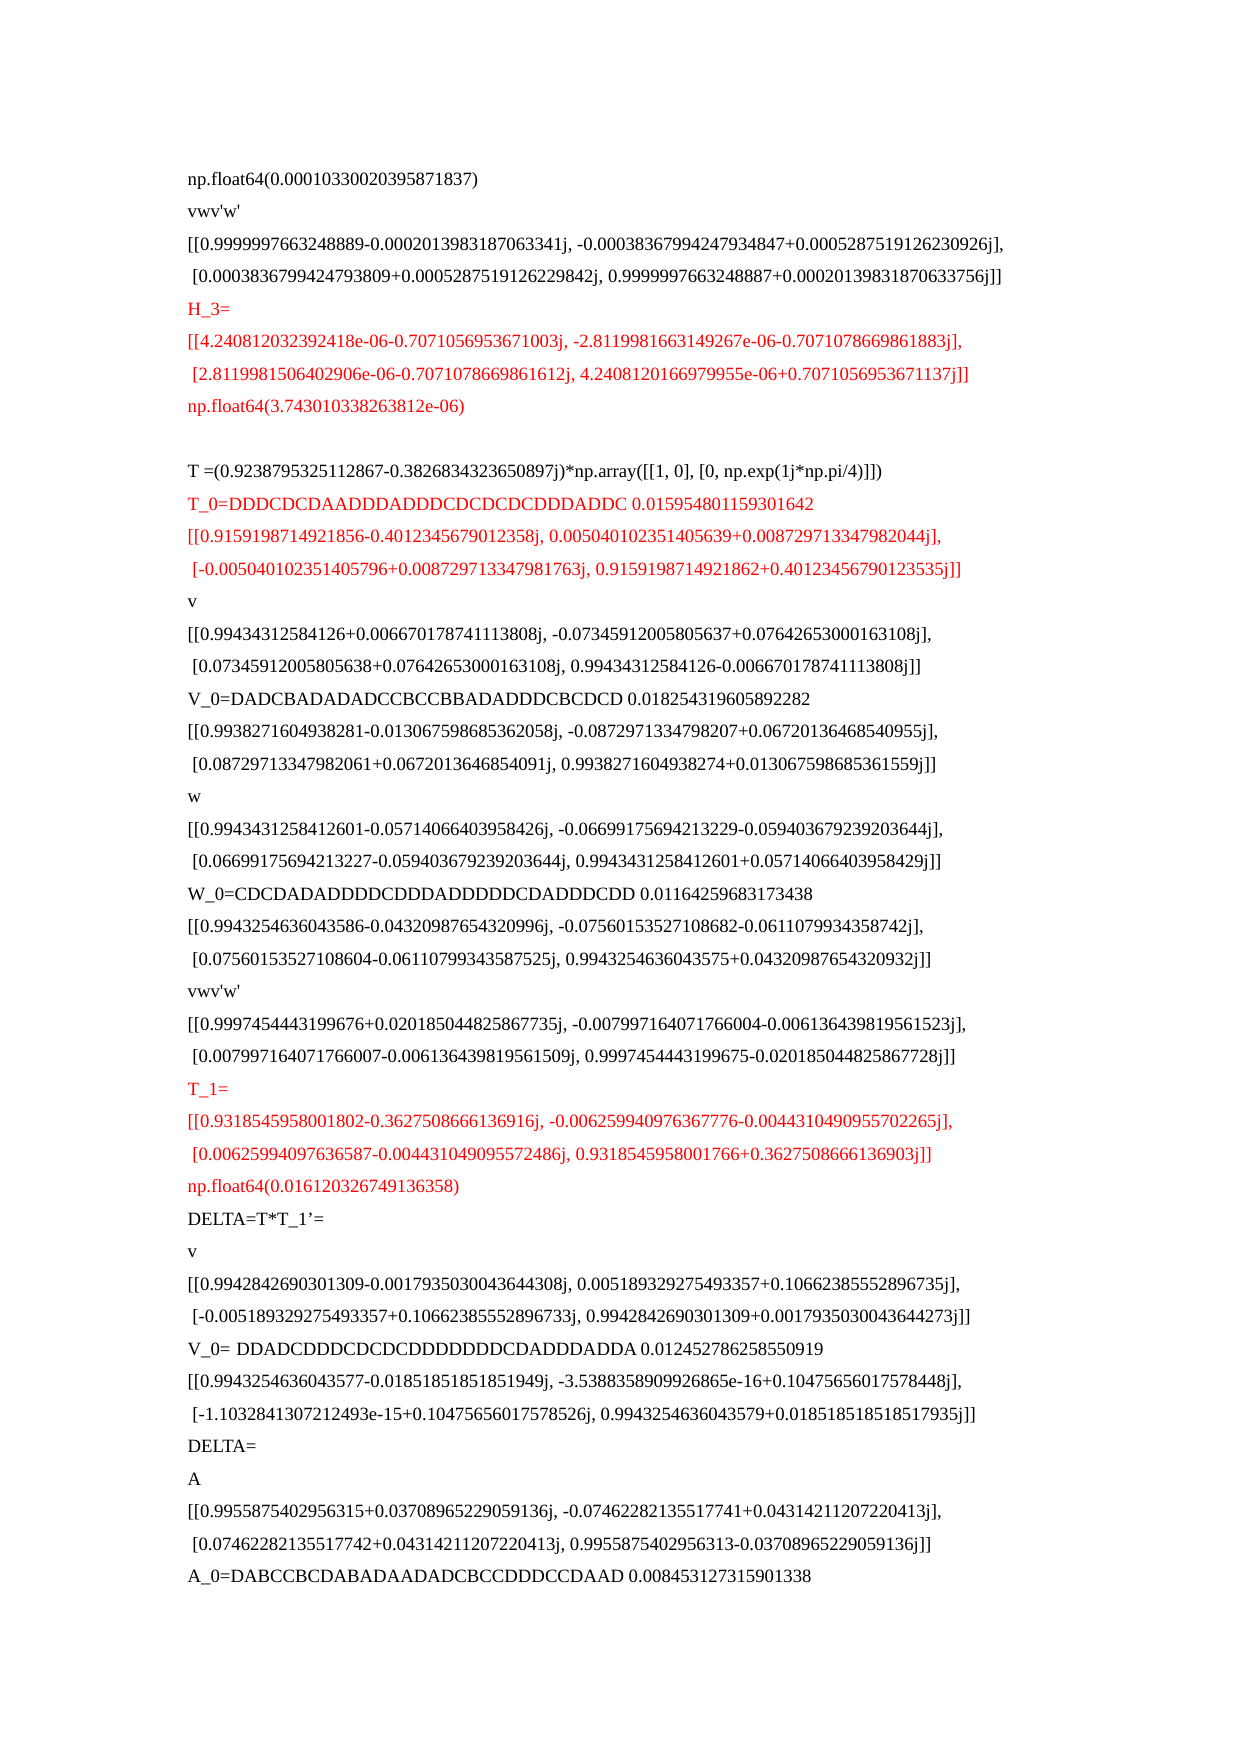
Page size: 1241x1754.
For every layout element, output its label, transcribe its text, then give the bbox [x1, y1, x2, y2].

text [[0.9943254636043586-0.04320987654320996j, -0.07560153527108682-0.0611079934358742j], [187, 909, 1053, 942]
text V_0= DDADCDDDCDCDCDDDDDDDCDADDDADDA 0.012452786258550919 [187, 1332, 1053, 1364]
text [[0.9942842690301309-0.0017935030043644308j, 0.005189329275493357+0.10662385552896735j], [187, 1267, 1053, 1299]
text H_3= [187, 292, 1053, 324]
text DELTA=T*T_1’= [187, 1202, 1053, 1234]
text [0.007997164071766007-0.006136439819561509j, 0.9997454443199675-0.020185044825867728j]] [187, 1039, 1053, 1072]
text T =(0.9238795325112867-0.3826834323650897j)*np.array([[1, 0], [0, np.exp(1j*np.pi/4)]]) [187, 454, 1053, 487]
text [2.8119981506402906e-06-0.7071078669861612j, 4.2408120166979955e-06+0.7071056953671137j]] [187, 357, 1053, 389]
text A_0=DABCCBCDABADAADADCBCCDDDCCDAAD 0.008453127315901338 [187, 1559, 1053, 1592]
text W_0=CDCDADADDDDCDDDADDDDDCDADDDCDD 0.01164259683173438 [187, 877, 1053, 909]
text [[0.9318545958001802-0.3627508666136916j, -0.006259940976367776-0.0044310490955702265j], [187, 1104, 1053, 1137]
text [[4.240812032392418e-06-0.7071056953671003j, -2.8119981663149267e-06-0.7071078669861883j], [187, 324, 1053, 357]
text v [187, 584, 1053, 617]
text [-0.005040102351405796+0.008729713347981763j, 0.9159198714921862+0.40123456790123535j]] [187, 552, 1053, 584]
text [[0.9943254636043577-0.01851851851851949j, -3.5388358909926865e-16+0.10475656017578448j], [187, 1364, 1053, 1397]
text A [187, 1462, 1053, 1494]
text [-1.1032841307212493e-15+0.10475656017578526j, 0.9943254636043579+0.018518518518517935j]] [187, 1397, 1053, 1429]
text [[0.9943431258412601-0.05714066403958426j, -0.06699175694213229-0.059403679239203644j], [187, 812, 1053, 844]
text T_0=DDDCDCDAADDDADDDCDCDCDCDDDADDC 0.015954801159301642 [187, 487, 1053, 519]
text [[0.9955875402956315+0.03708965229059136j, -0.07462282135517741+0.04314211207220413j], [187, 1494, 1053, 1527]
text [[0.9159198714921856-0.4012345679012358j, 0.005040102351405639+0.008729713347982044j], [187, 519, 1053, 552]
text vwv'w' [187, 974, 1053, 1007]
text [[0.9999997663248889-0.0002013983187063341j, -0.00038367994247934847+0.0005287519126230926j], [187, 227, 1053, 259]
text [[0.9938271604938281-0.013067598685362058j, -0.0872971334798207+0.06720136468540955j], [187, 714, 1053, 747]
text [0.08729713347982061+0.0672013646854091j, 0.9938271604938274+0.013067598685361559j]] [187, 747, 1053, 779]
text [-0.005189329275493357+0.10662385552896733j, 0.9942842690301309+0.0017935030043644273j]] [187, 1299, 1053, 1332]
text [0.07462282135517742+0.04314211207220413j, 0.9955875402956313-0.03708965229059136j]] [187, 1527, 1053, 1559]
text DELTA= [187, 1429, 1053, 1462]
text T_1= [187, 1072, 1053, 1104]
text [0.0003836799424793809+0.0005287519126229842j, 0.9999997663248887+0.00020139831870633756j]] [187, 259, 1053, 292]
text [0.07345912005805638+0.07642653000163108j, 0.99434312584126-0.006670178741113808j]] [187, 649, 1053, 682]
text V_0=DADCBADADADCCBCCBBADADDDCBCDCD 0.018254319605892282 [187, 682, 1053, 714]
text vwv'w' [187, 194, 1053, 227]
text v [187, 1234, 1053, 1267]
text np.float64(0.00010330020395871837) [187, 162, 1053, 194]
text [0.07560153527108604-0.06110799343587525j, 0.9943254636043575+0.04320987654320932j]] [187, 942, 1053, 974]
text [0.06699175694213227-0.059403679239203644j, 0.9943431258412601+0.05714066403958429j]] [187, 844, 1053, 877]
text np.float64(3.743010338263812e-06) [187, 389, 1053, 422]
text [[0.99434312584126+0.006670178741113808j, -0.07345912005805637+0.07642653000163108j], [187, 617, 1053, 649]
text np.float64(0.016120326749136358) [187, 1169, 1053, 1202]
text [[0.9997454443199676+0.020185044825867735j, -0.007997164071766004-0.006136439819561523j], [187, 1007, 1053, 1039]
text w [187, 779, 1053, 812]
text [0.00625994097636587-0.004431049095572486j, 0.9318545958001766+0.3627508666136903j]] [187, 1137, 1053, 1169]
